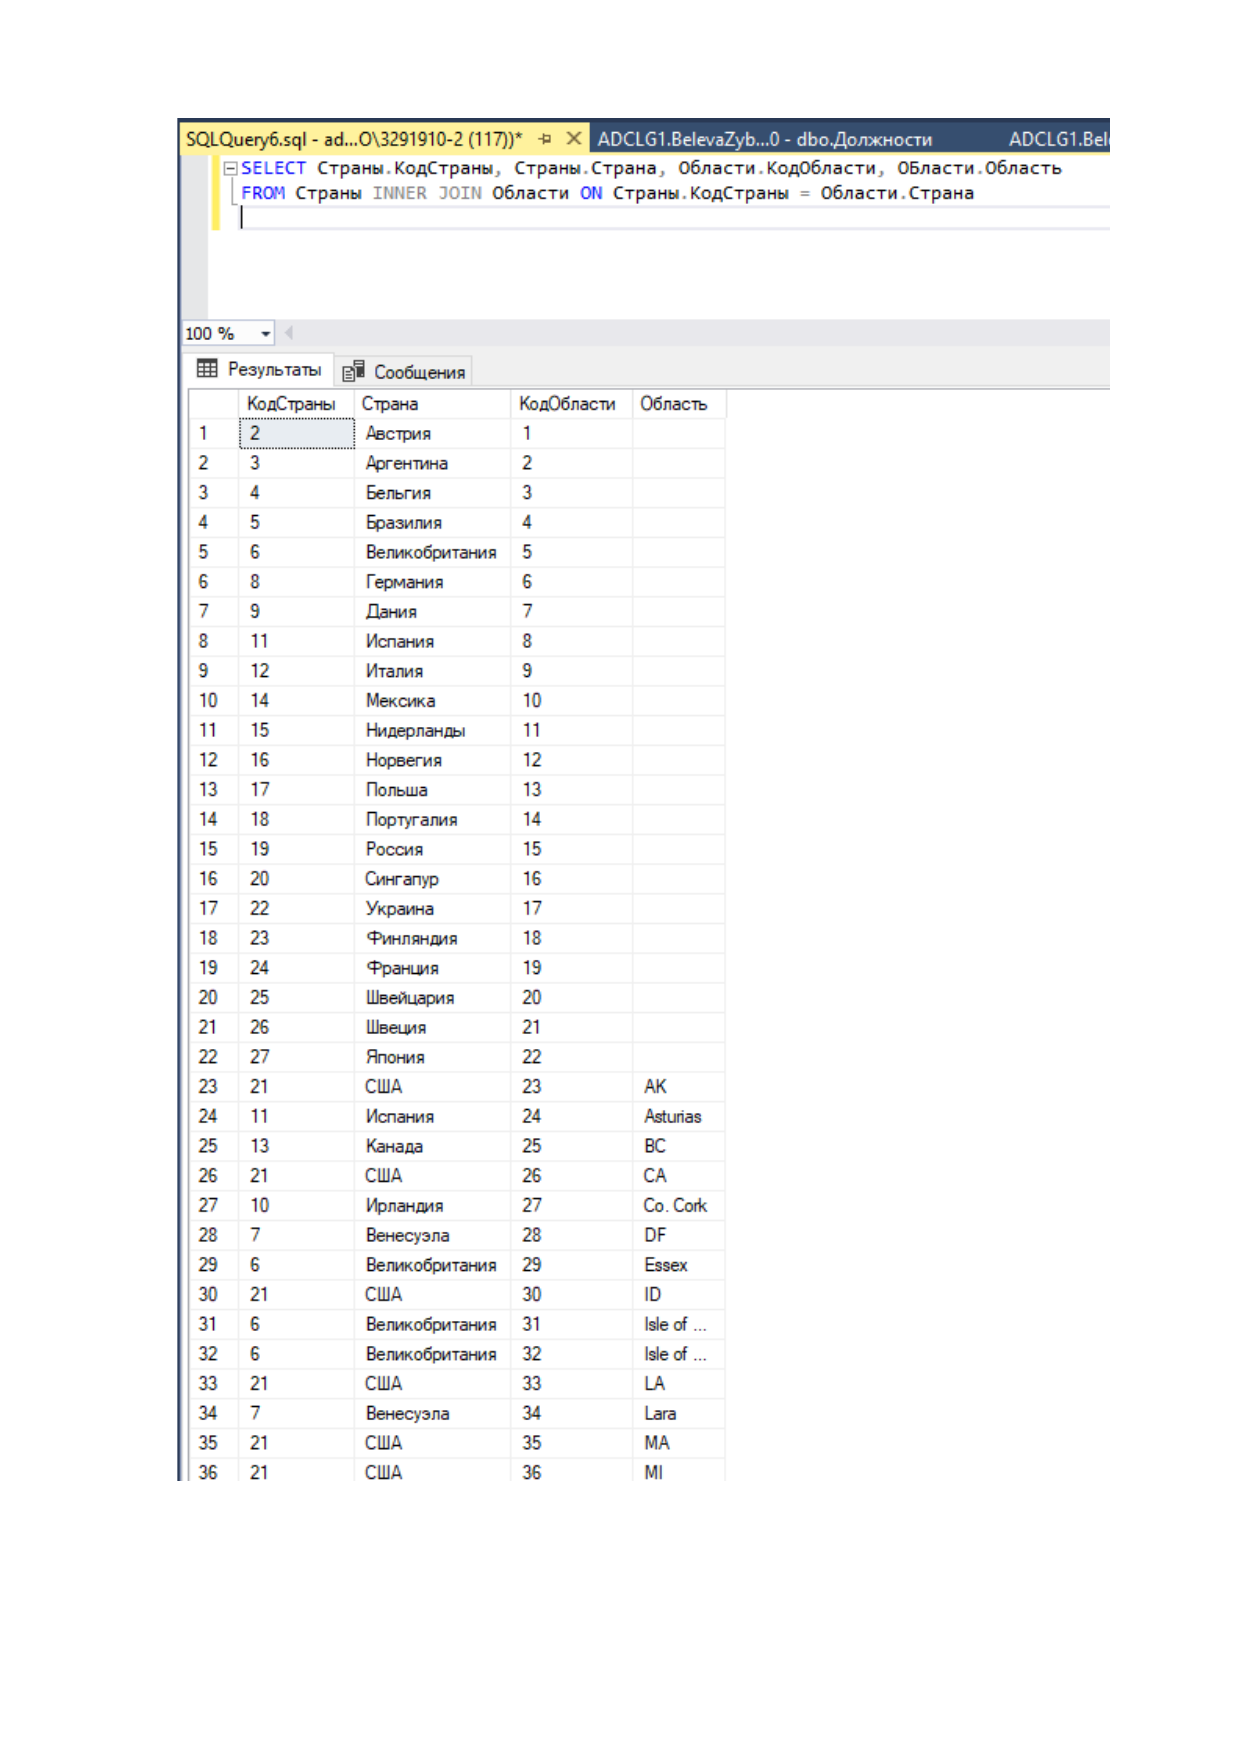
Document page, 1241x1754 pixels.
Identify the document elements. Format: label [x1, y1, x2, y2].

picture [177, 118, 1110, 1481]
